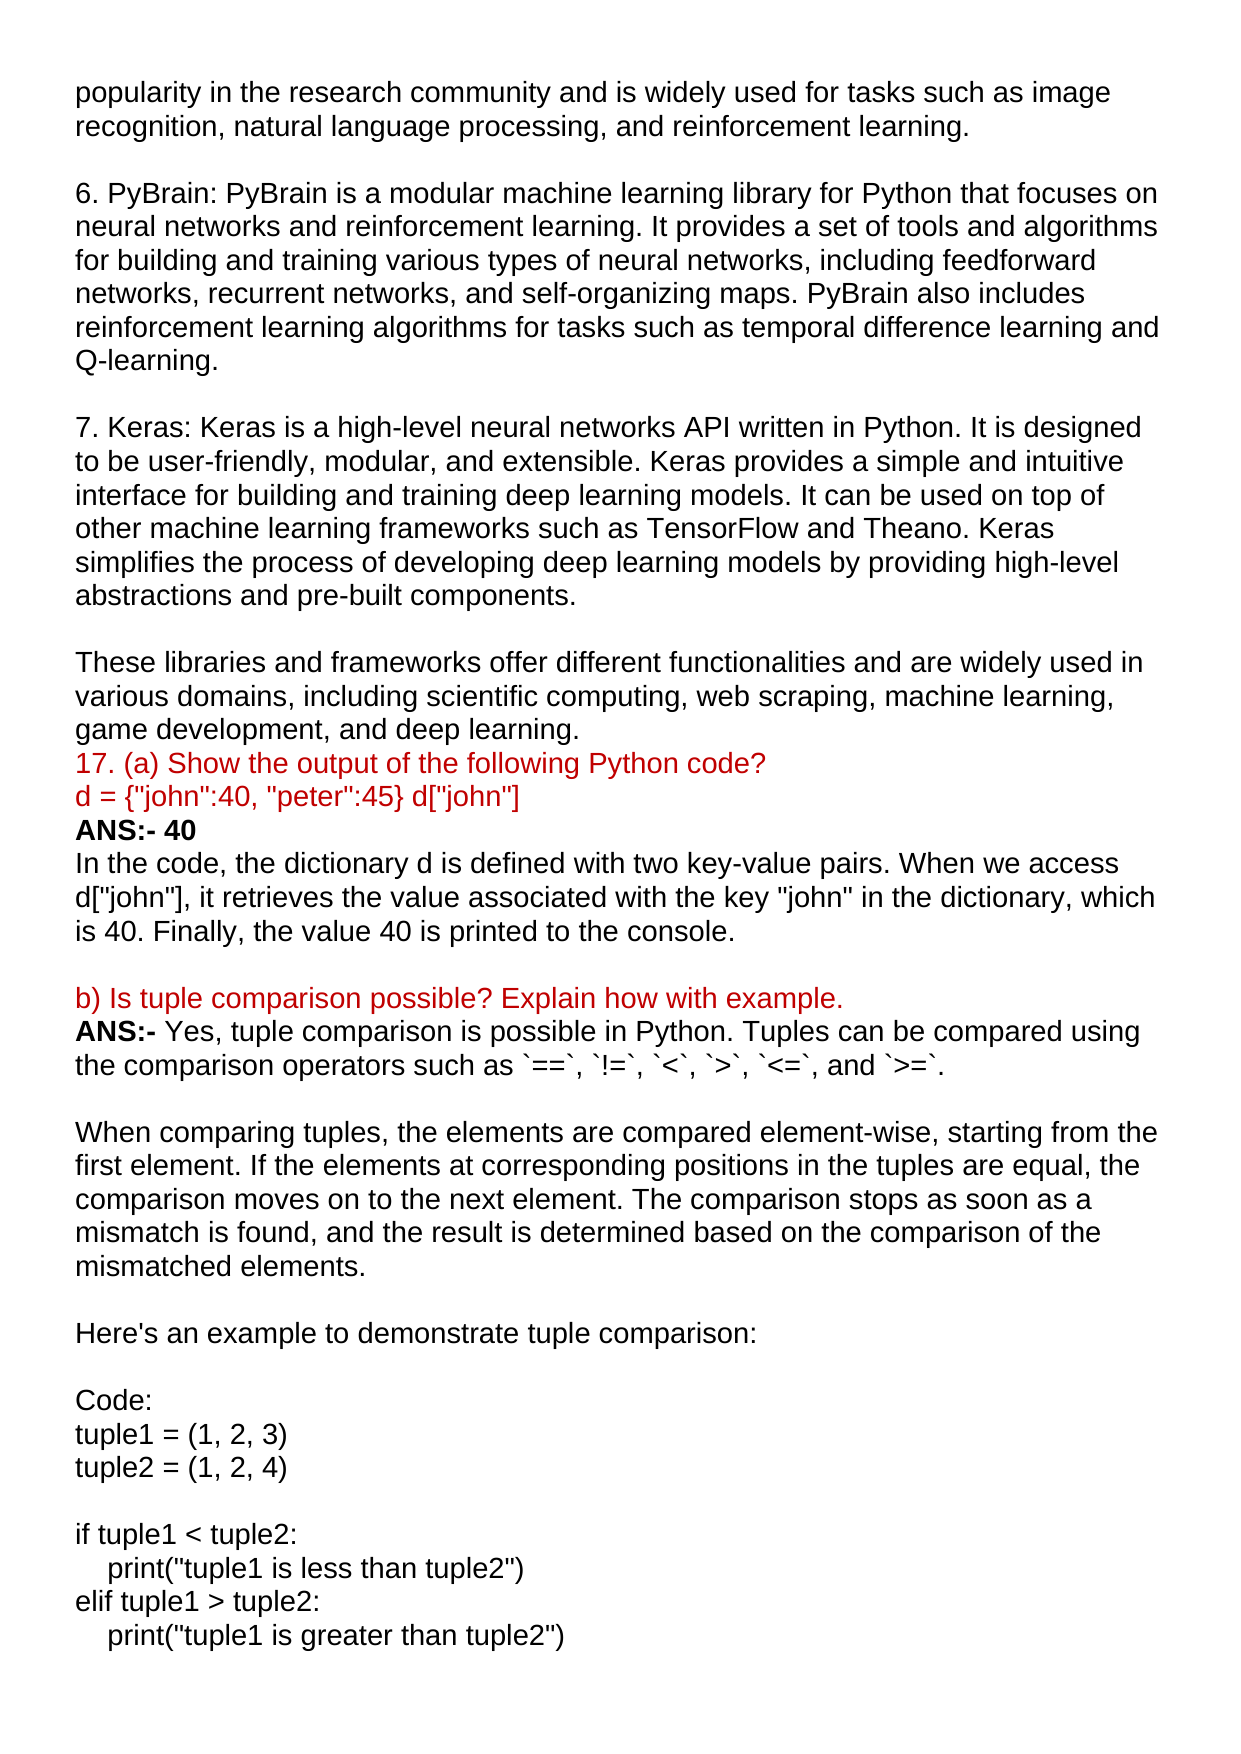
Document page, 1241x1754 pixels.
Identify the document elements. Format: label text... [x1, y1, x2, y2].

text Here's an example to demonstrate tuple comparison: [75, 1316, 1165, 1349]
text if tuple1 < tuple2: [75, 1517, 1165, 1551]
text print("tuple1 is greater than tuple2") [75, 1618, 1165, 1651]
text b) Is tuple comparison possible? Explain how with example. [75, 981, 1165, 1014]
text In the code, the dictionary d is defined with two key-value pairs. When we access d["john"], it retrieves the value associated with the key "john" in the dictionary, which is 40. Finally, the value 40 is printed to the console. [75, 846, 1165, 947]
text elif tuple1 > tuple2: [75, 1584, 1165, 1618]
list 6. PyBrain: PyBrain is a modular machine learning library for Python that focuses on neural networks and reinforcement learning. It provides a set of tools and algorithms for building and training various types of neural networks, including feedforward networks, recurrent networks, and self-organizing maps. PyBrain also includes reinforcement learning algorithms for tasks such as temporal difference learning and Q-learning. [75, 176, 1165, 377]
list 7. Keras: Keras is a high-level neural networks API written in Python. It is designed to be user-friendly, modular, and extensible. Keras provides a simple and intuitive interface for building and training deep learning models. It can be used on top of other machine learning frameworks such as TensorFlow and Theano. Keras simplifies the process of developing deep learning models by providing high-level abstractions and pre-built components. [75, 410, 1165, 612]
text ANS:- 40 [75, 813, 1165, 846]
text tuple2 = (1, 2, 4) [75, 1450, 1165, 1484]
text 17. (a) Show the output of the following Python code? [75, 746, 1165, 779]
text d = {"john":40, "peter":45} d["john"] [75, 779, 1165, 813]
text print("tuple1 is less than tuple2") [75, 1551, 1165, 1584]
text Code: [75, 1383, 1165, 1417]
text tuple1 = (1, 2, 3) [75, 1417, 1165, 1450]
text When comparing tuples, the elements are compared element-wise, starting from the first element. If the elements at corresponding positions in the tuples are equal, the comparison moves on to the next element. The comparison stops as soon as a mismatch is found, and the result is determined based on the comparison of the mismatched elements. [75, 1115, 1165, 1282]
list These libraries and frameworks offer different functionalities and are widely used in various domains, including scientific computing, web scraping, machine learning, game development, and deep learning. [75, 645, 1165, 746]
text ANS:- Yes, tuple comparison is possible in Python. Tuples can be compared using the comparison operators such as `==`, `!=`, `<`, `>`, `<=`, and `>=`. [75, 1014, 1165, 1081]
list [75, 75, 1165, 142]
